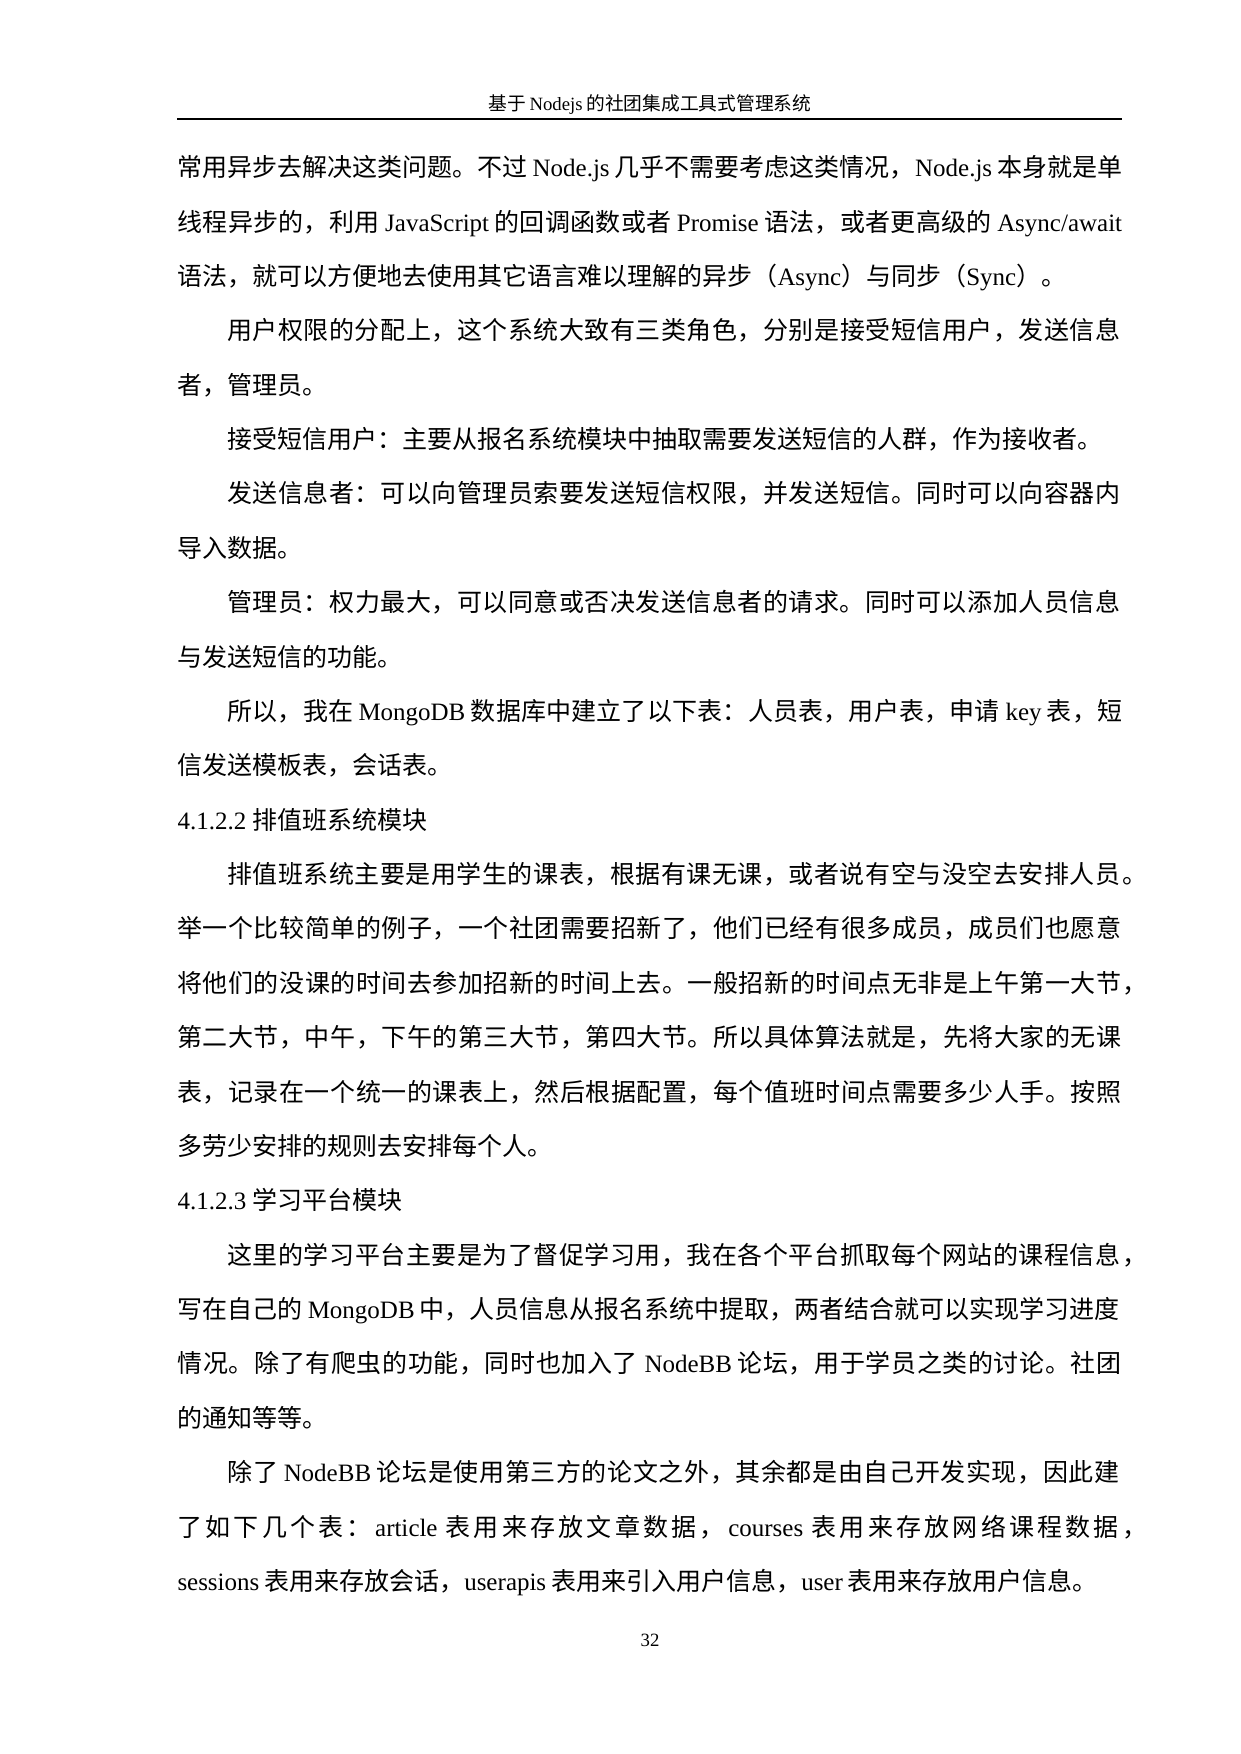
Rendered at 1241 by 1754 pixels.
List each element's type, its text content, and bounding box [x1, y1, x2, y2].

text 管理员：权力最大，可以同意或否决发送信息者的请求。同时可以添加人员信息与发送短信的功能。 [177, 583, 1122, 673]
text 排值班系统主要是用学生的课表，根据有课无课，或者说有空与没空去安排人员。举一个比较简单的例子，一个社团需要招新了，他们已经有很多成员，成员们也愿意将他们的没课的时间去参加招新的时间上去。一般招新的时间点无非是上午第一大节，第二大节，中午，下午的第三大节，第四大节。所以具体算法就是，先将大家的无课表，记录在一个统一的课表上，然后根据配置，每个值班时间点需要多少人手。按照多劳少安排的规则去安排每个人。 [177, 854, 1122, 1163]
text 所以，我在MongoDB数据库中建立了以下表：人员表，用户表，申请key表，短信发送模板表，会话表。 [177, 691, 1122, 782]
subtitle 排值班系统模块 [177, 800, 1122, 836]
text 除了NodeBB论坛是使用第三方的论文之外，其余都是由自己开发实现，因此建了如下几个表：article表用来存放文章数据，courses表用来存放网络课程数据，sessions表用来存放会话，userapis表用来引入用户信息，user表用来存放用户信息。 [177, 1453, 1122, 1598]
text 发送信息者：可以向管理员索要发送短信权限，并发送短信。同时可以向容器内导入数据。 [177, 474, 1122, 564]
text 用户权限的分配上，这个系统大致有三类角色，分别是接受短信用户，发送信息者，管理员。 [177, 311, 1122, 401]
text 这里的学习平台主要是为了督促学习用，我在各个平台抓取每个网站的课程信息，写在自己的MongoDB中，人员信息从报名系统中提取，两者结合就可以实现学习进度情况。除了有爬虫的功能，同时也加入了NodeBB论坛，用于学员之类的讨论。社团的通知等等。 [177, 1235, 1122, 1434]
text 接受短信用户：主要从报名系统模块中抽取需要发送短信的人群，作为接收者。 [177, 419, 1122, 456]
subtitle 学习平台模块 [177, 1181, 1122, 1217]
